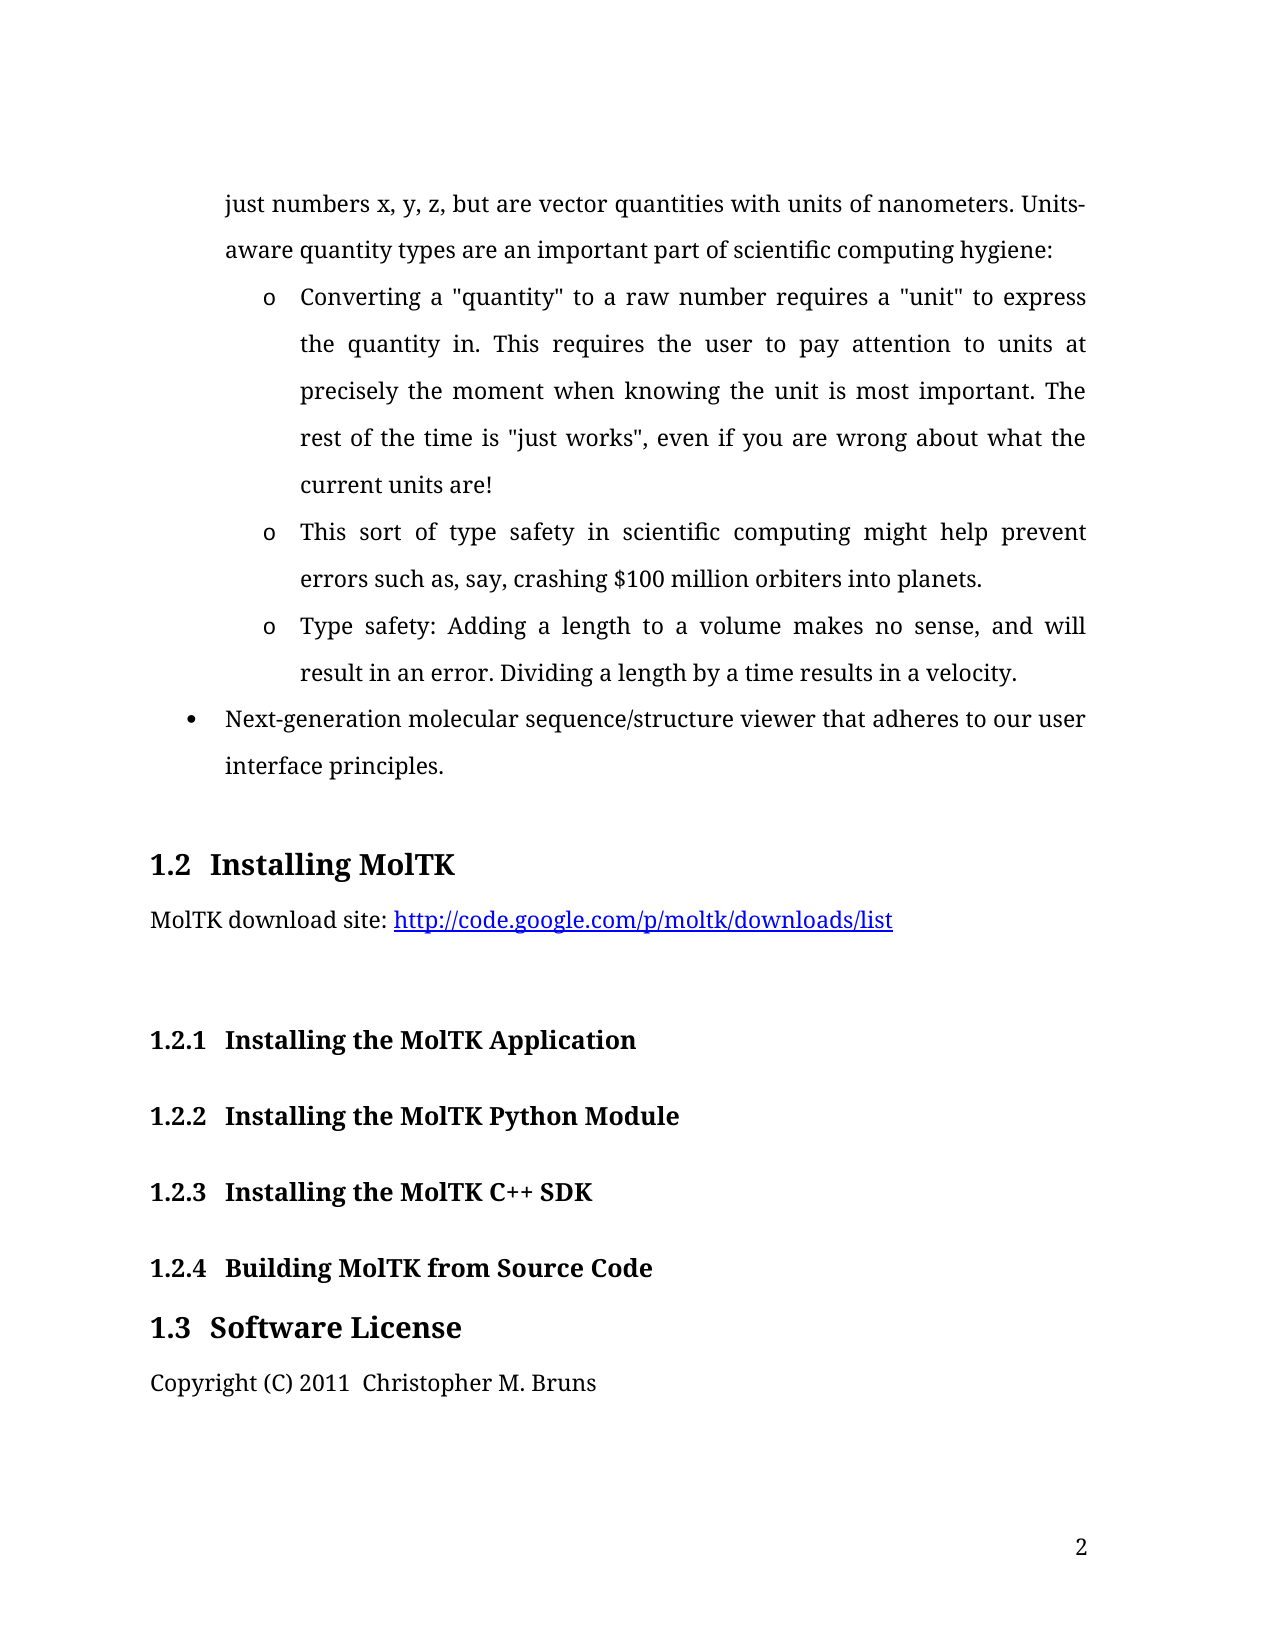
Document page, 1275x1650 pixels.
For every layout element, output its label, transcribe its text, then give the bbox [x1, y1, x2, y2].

subtitle Installing the MolTK C++ SDK [150, 1174, 1087, 1208]
subtitle Installing the MolTK Python Module [150, 1098, 1087, 1132]
list Next-generation molecular sequence/structure viewer that adheres to our user interface principles. [187, 703, 1087, 782]
subtitle Installing the MolTK Application [150, 1022, 1087, 1056]
subtitle Installing MolTK [150, 844, 1087, 884]
text MolTK download site: http://code.google.com/p/moltk/downloads/list [150, 903, 1087, 935]
subtitle Building MolTK from Source Code [150, 1250, 1087, 1284]
subtitle Software License [150, 1308, 1087, 1347]
list This sort of type safety in scientific computing might help prevent errors such as, say, crashing $100 million orbiters into planets. [262, 516, 1087, 594]
list Type safety: Adding a length to a volume makes no sense, and will result in an error. Dividing a length by a time results in a velocity. [262, 609, 1087, 688]
list Converting a "quantity" to a raw number requires a "unit" to express the quantity in. This requires the user to pay attention to units at precisely the moment when knowing the unit is most important. The rest of the time is "just works", even if you are wrong about what the current units are! [262, 281, 1087, 500]
text Copyright (C) 2011 Christopher M. Bruns [150, 1367, 1087, 1398]
